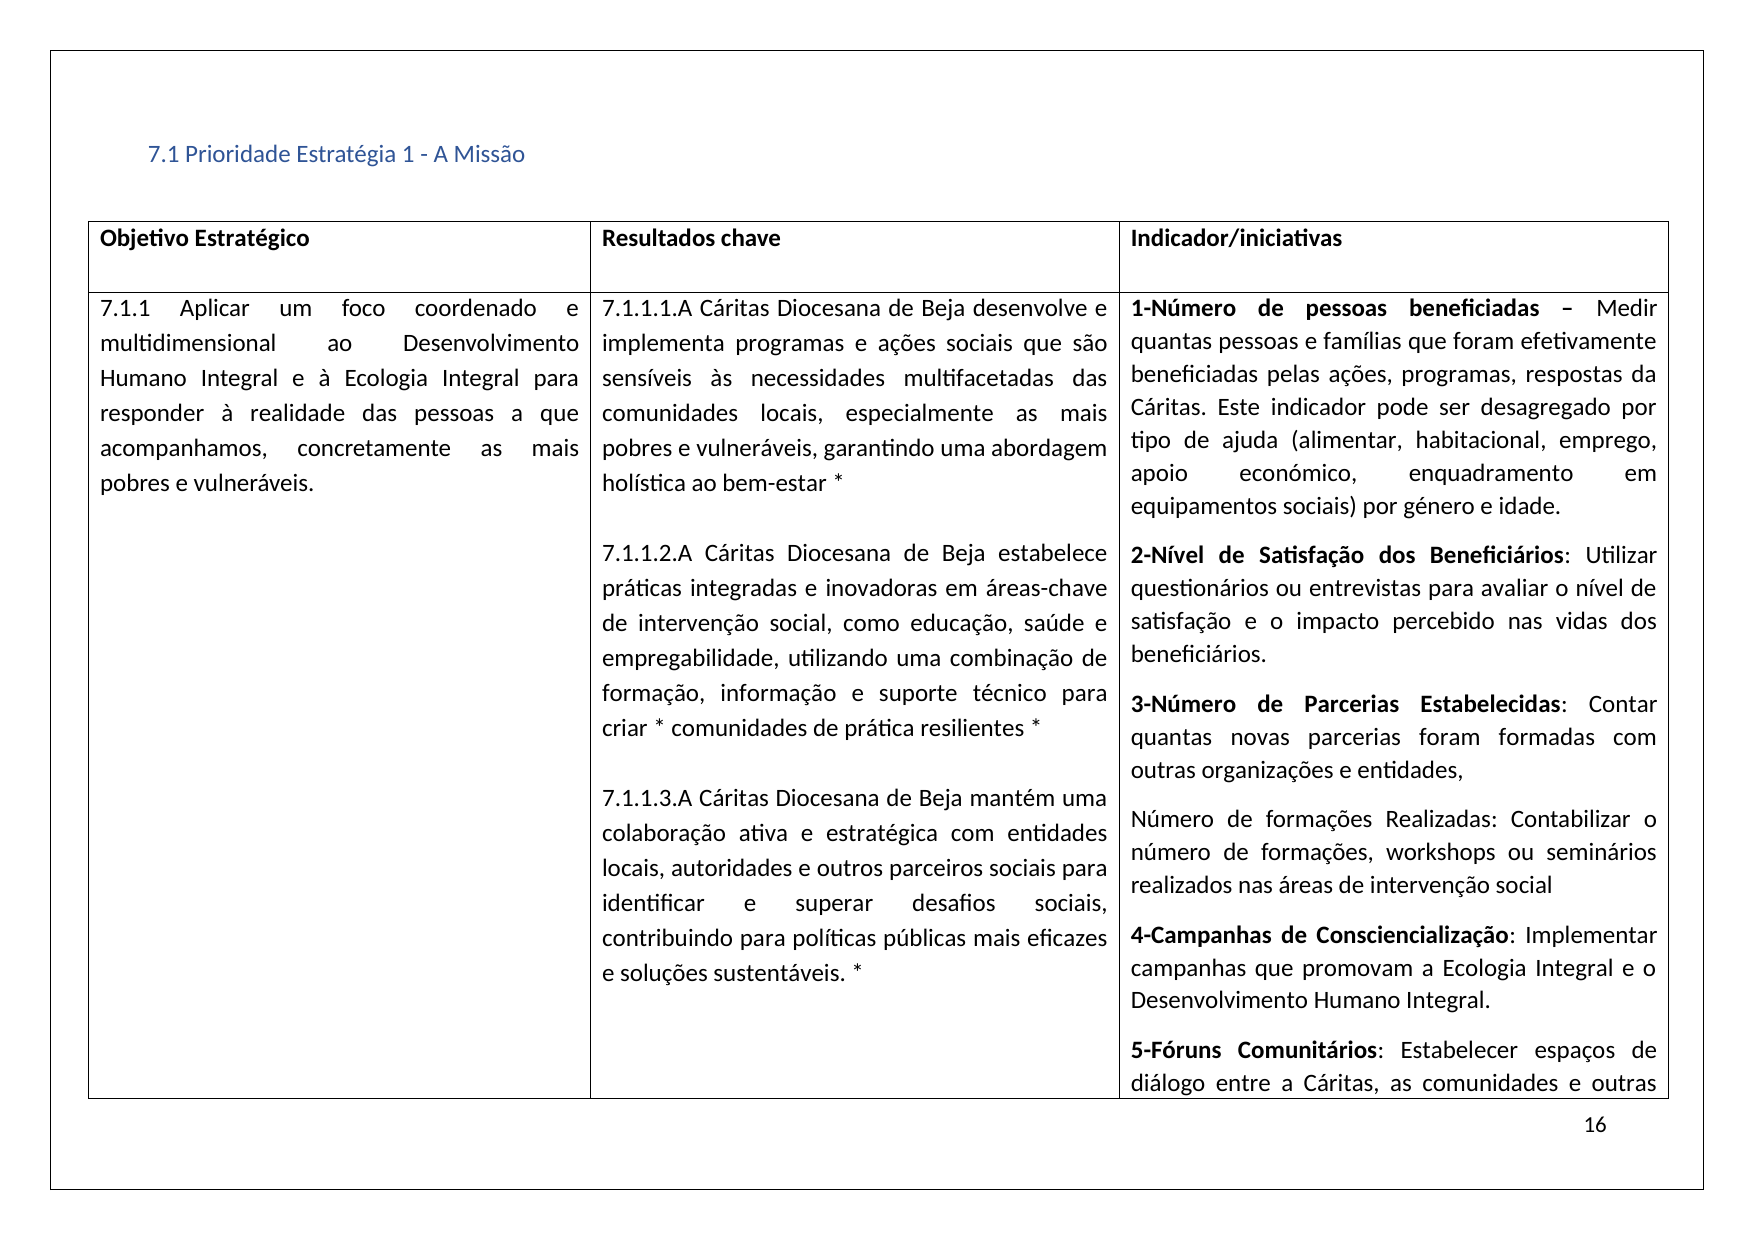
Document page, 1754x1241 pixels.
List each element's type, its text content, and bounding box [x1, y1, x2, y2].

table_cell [1120, 293, 1668, 1098]
table_header Indicador/iniciativas [1120, 222, 1668, 292]
table_header Resultados chave [591, 222, 1119, 292]
subtitle 7.1 Prioridade Estratégia 1 - A Missão [148, 138, 1606, 169]
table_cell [89, 293, 590, 1098]
table_header Objetivo Estratégico [89, 222, 590, 292]
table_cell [591, 293, 1119, 1098]
